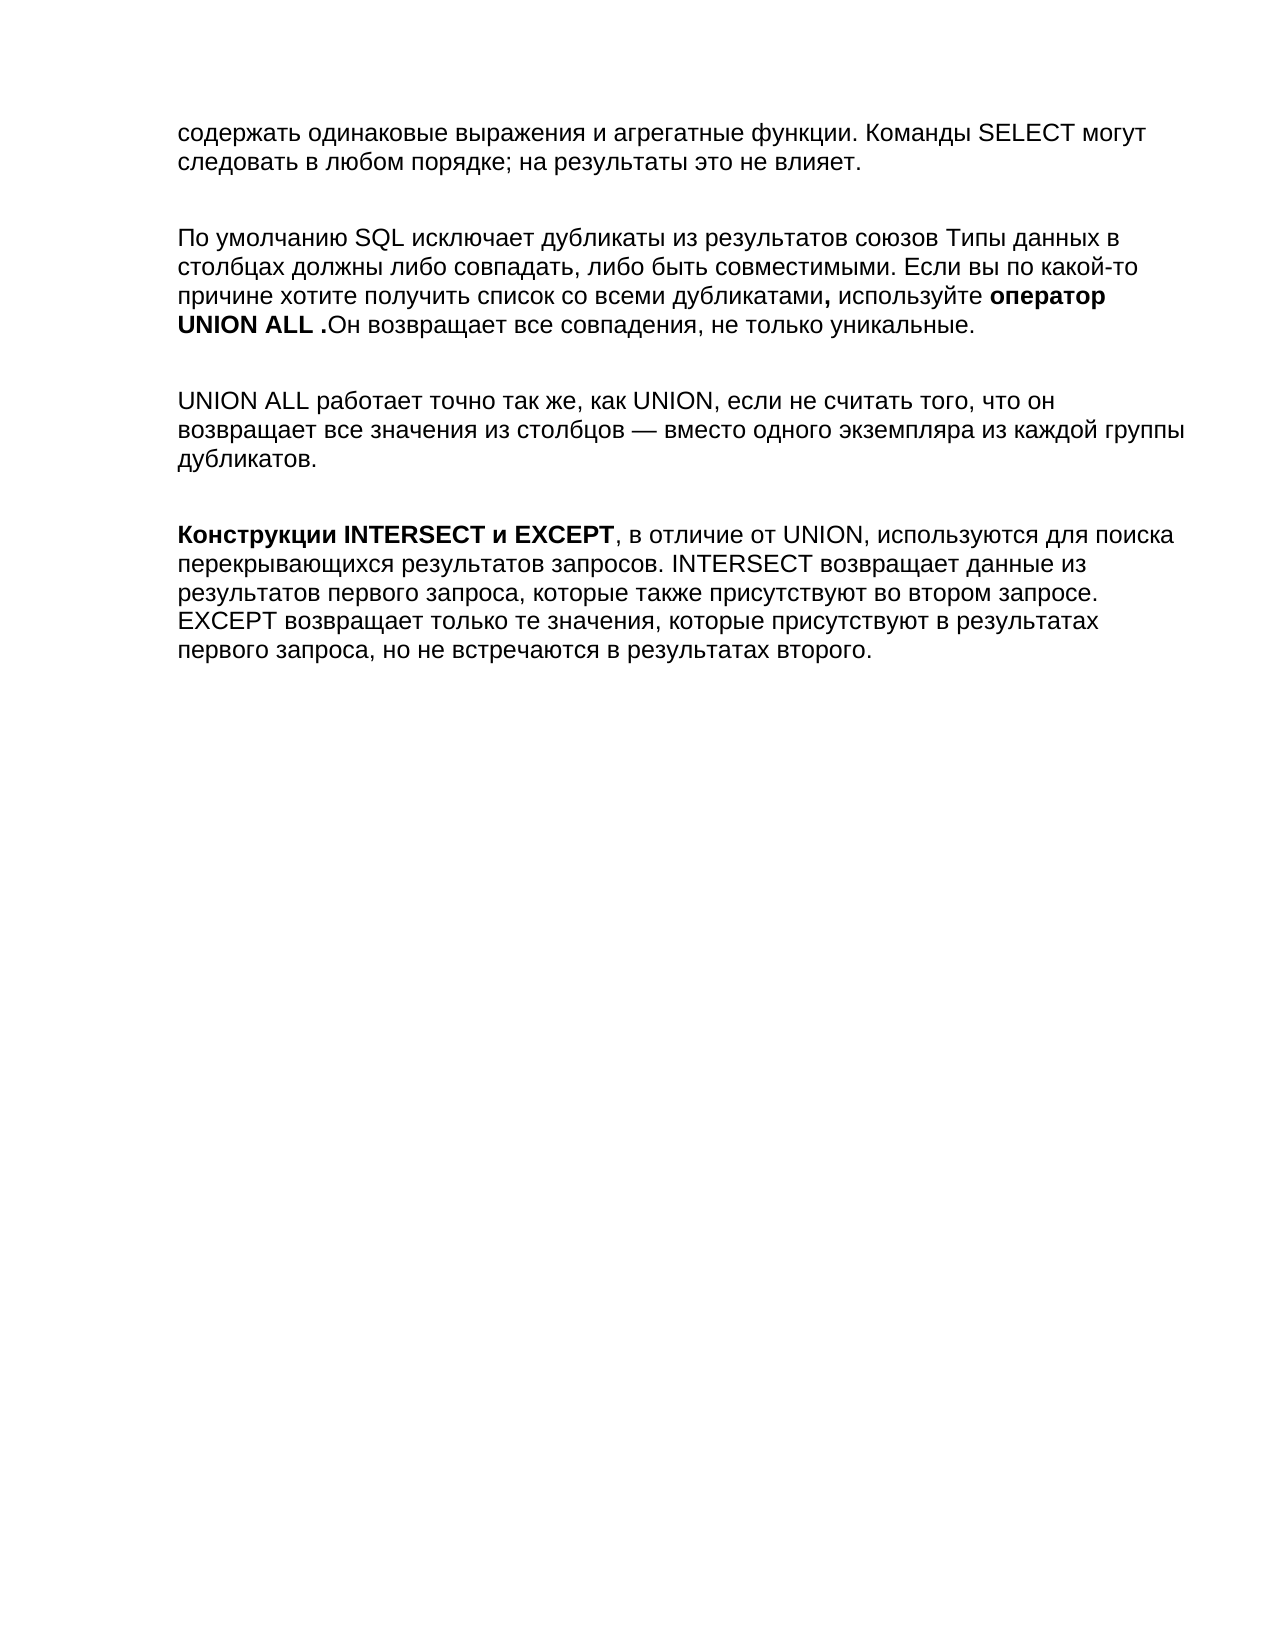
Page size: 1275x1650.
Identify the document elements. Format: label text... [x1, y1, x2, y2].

text UNION ALL работает точно так же, как UNION, если не считать того, что он возвращает все значения из столбцов — вместо одного экземпляра из каждой группы дубликатов. [177, 386, 1186, 472]
text Конструкции INTERSECT и EXCEPT, в отличие от UNION, используются для поиска перекрывающихся результатов запросов. INTERSECT возвращает данные из результатов первого запроса, которые также присутствуют во втором запросе. [177, 520, 1186, 606]
text По умолчанию SQL исключает дубликаты из результатов союзов Типы данных в столбцах должны либо совпадать, либо быть совместимыми. Если вы по какой-то причине хотите получить список со всеми дубликатами, используйте оператор UNION ALL .Он возвращает все совпадения, не только уникальные. [177, 223, 1186, 338]
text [177, 118, 1186, 176]
text EXCEPT возвращает только те значения, которые присутствуют в результатах первого запроса, но не встречаются в результатах второго. [177, 606, 1186, 664]
